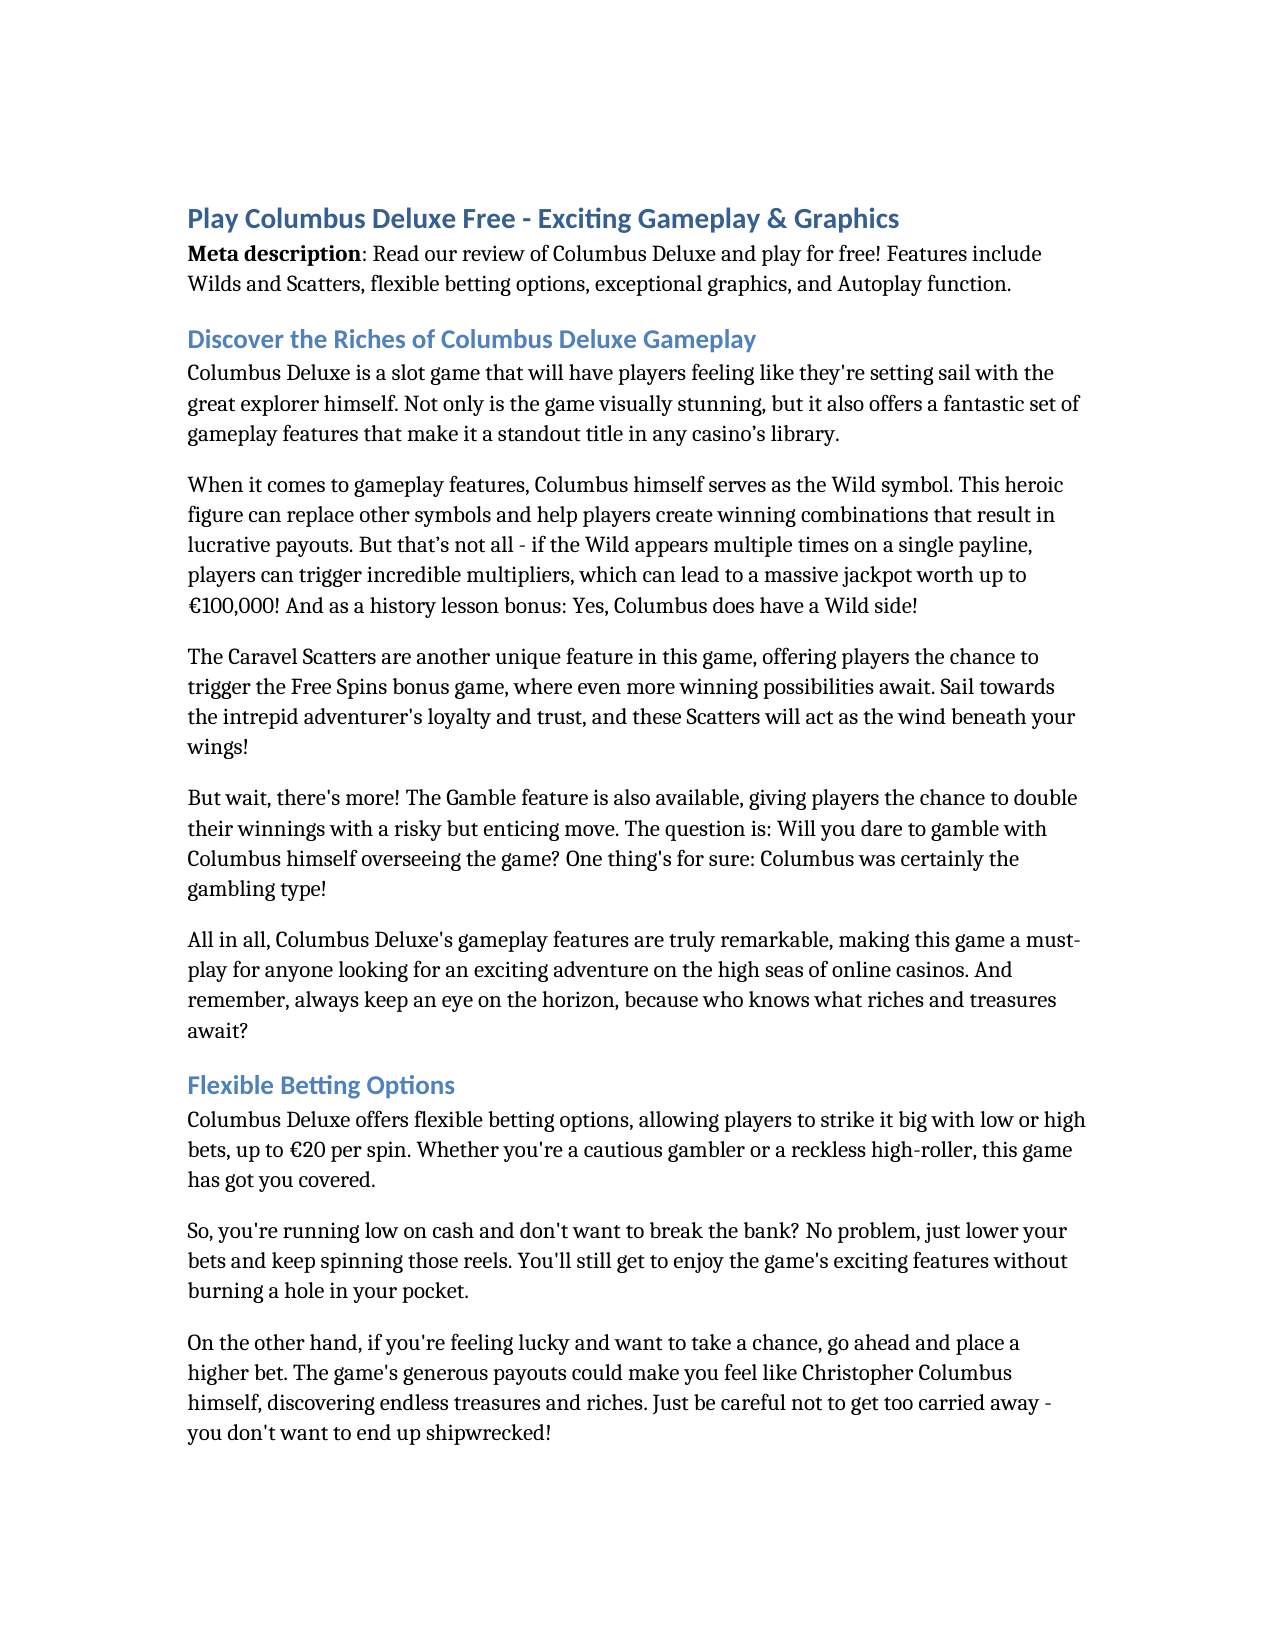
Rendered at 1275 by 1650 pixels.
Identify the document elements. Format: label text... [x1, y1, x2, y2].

text So, you're running low on cash and don't want to break the bank? No problem, just lower your bets and keep spinning those reels. You'll still get to enjoy the game's exciting features without burning a hole in your pocket. [187, 1218, 1087, 1304]
text But wait, there's more! The Gamble feature is also available, giving players the chance to double their winnings with a risky but enticing move. The question is: Will you dare to gamble with Columbus himself overseeing the game? One thing's for sure: Columbus was certainly the gambling type! [187, 785, 1087, 902]
text Columbus Deluxe offers flexible betting options, allowing players to strike it big with low or high bets, up to €20 per spin. Whether you're a cautious gambler or a reckless high-roller, this game has got you covered. [187, 1106, 1087, 1193]
text All in all, Columbus Deluxe's gameplay features are truly remarkable, making this game a must-play for anyone looking for an exciting adventure on the high seas of online casinos. And remember, always keep an eye on the horizon, because who knows what riches and treasures await? [187, 927, 1087, 1044]
subtitle Play Columbus Deluxe Free - Exciting Gameplay & Graphics [187, 200, 1087, 236]
text When it comes to gameplay features, Columbus himself serves as the Wild symbol. This heroic figure can replace other symbols and help players create winning combinations that result in lucrative payouts. But that’s not all - if the Wild appears multiple times on a single payline, players can trigger incredible multipliers, which can lead to a massive jackpot worth up to €100,000! And as a history lesson bonus: Yes, Columbus does have a Wild side! [187, 472, 1087, 619]
subtitle Discover the Riches of Columbus Deluxe Gameplay [187, 322, 1087, 355]
text Columbus Deluxe is a slot game that will have players feeling like they're setting sail with the great explorer himself. Not only is the game visually stunning, but it also offers a fantastic set of gameplay features that make it a standout title in any casino’s library. [187, 360, 1087, 447]
text The Caravel Scatters are another unique feature in this game, offering players the chance to trigger the Free Spins bonus game, where even more winning possibilities await. Sail towards the intrepid adventurer's loyalty and trust, and these Scatters will act as the wind beneath your wings! [187, 643, 1087, 760]
text On the other hand, if you're feeling lucky and want to take a chance, go ahead and place a higher bet. The game's generous payouts could make you feel like Christopher Columbus himself, discovering endless treasures and riches. Just be careful not to get too carried away - you don't want to end up shipwrecked! [187, 1329, 1087, 1446]
text Meta description: Read our review of Columbus Deluxe and play for free! Features include Wilds and Scatters, flexible betting options, exceptional graphics, and Autoplay function. [187, 241, 1087, 297]
subtitle Flexible Betting Options [187, 1068, 1087, 1101]
